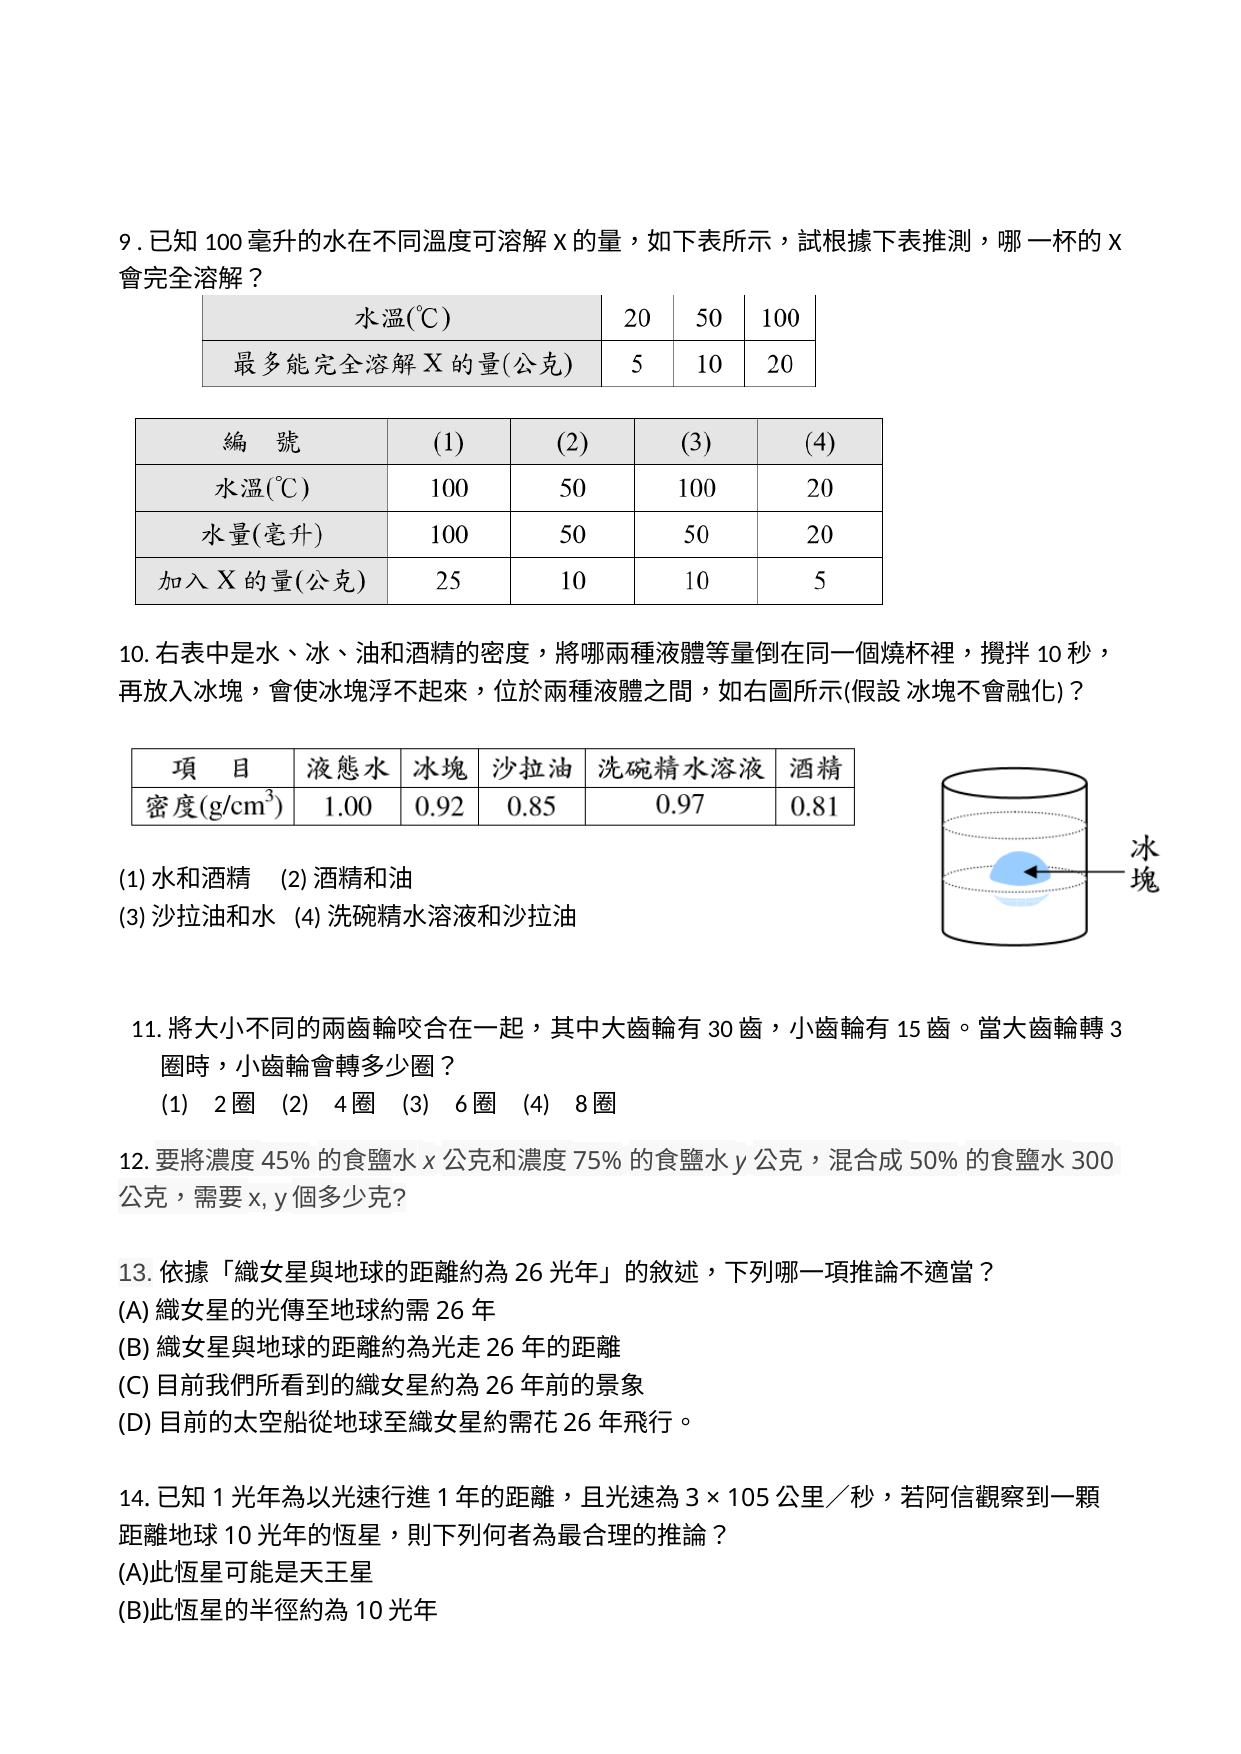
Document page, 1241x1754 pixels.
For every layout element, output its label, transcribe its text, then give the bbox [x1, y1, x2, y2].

text 13. 依據「織女星與地球的距離約為26 光年」的敘述，下列哪一項推論不適當？ (A) 織女星的光傳至地球約需26 年 (B) 織女星與地球的距離約為光走26 年的距離 (C) 目前我們所看到的織女星約為26 年前的景象 (D) 目前的太空船從地球至織女星約需花26 年飛行。 [118, 1252, 1122, 1439]
text (1) 水和酒精 (2) 酒精和油 [118, 858, 923, 896]
text 10. 右表中是水、冰、油和酒精的密度，將哪兩種液體等量倒在同一個燒杯裡，攪拌 10 秒，再放入冰塊，會使冰塊浮不起來，位於兩種液體之間，如右圖所示(假設 冰塊不會融化)？ [118, 633, 1122, 708]
picture [923, 737, 1186, 966]
text 12. 要將濃度 45% 的食鹽水 x 公克和濃度 75% 的食鹽水 y 公克，混合成 50% 的食鹽水 300 公克，需要x, y個多少克? [118, 1139, 1122, 1214]
picture [92, 738, 864, 838]
text 11. 將大小不同的兩齒輪咬合在一起，其中大齒輪有30齒，小齒輪有15齒。當大齒輪轉3圈時，小齒輪會轉多少圈？ (1) 2圈 (2) 4圈 (3) 6圈 (4) 8圈 [131, 1008, 1122, 1121]
text (3) 沙拉油和水 (4) 洗碗精水溶液和沙拉油 [118, 896, 923, 933]
picture [118, 295, 892, 607]
text 9 . 已知 100 毫升的水在不同溫度可溶解 X 的量，如下表所示，試根據下表推測，哪 一杯的 X 會完全溶解？ [118, 221, 1122, 296]
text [118, 1477, 1122, 1627]
